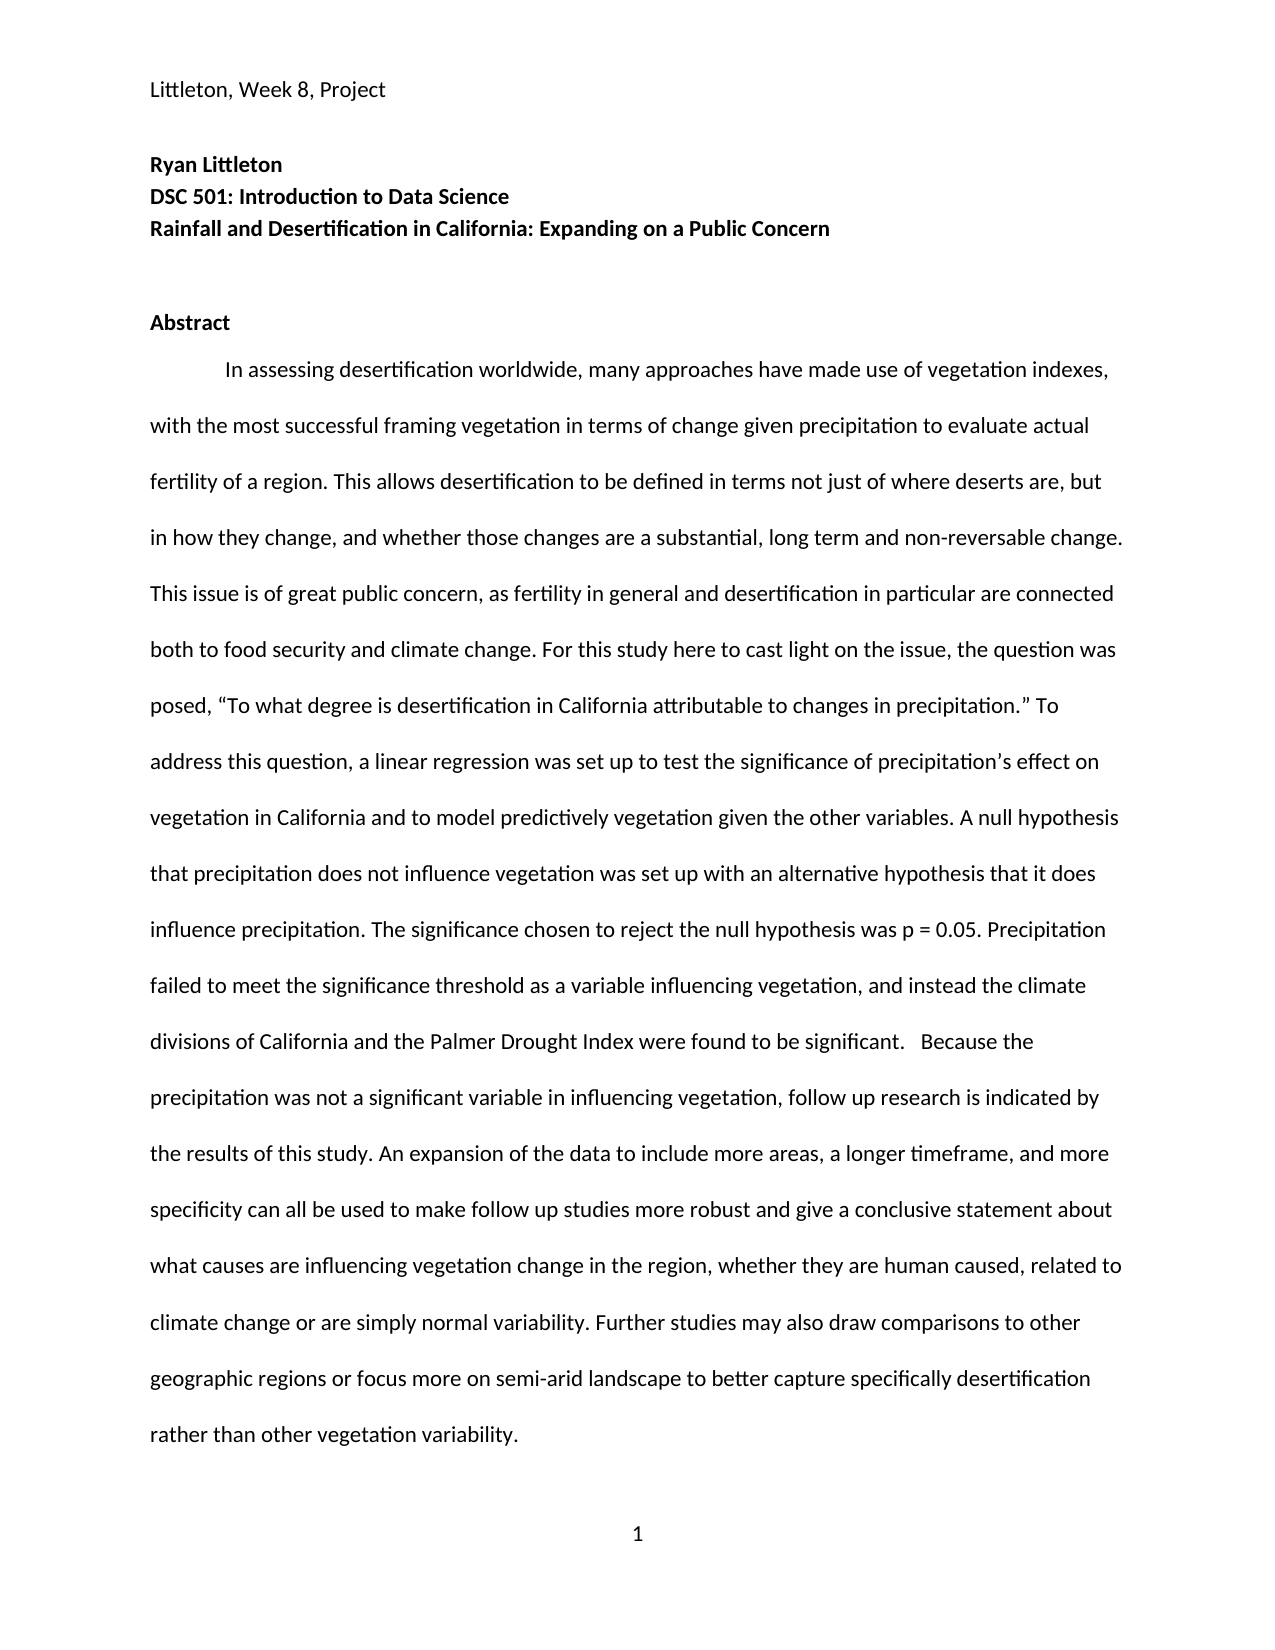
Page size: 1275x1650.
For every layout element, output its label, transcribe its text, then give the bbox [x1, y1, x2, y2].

text Ryan Littleton [150, 150, 1125, 178]
text Abstract [150, 308, 1125, 336]
text DSC 501: Introduction to Data Science [150, 182, 1125, 210]
text Rainfall and Desertification in California: Expanding on a Public Concern [150, 214, 1125, 242]
text In assessing desertification worldwide, many approaches have made use of vegetation indexes, with the most successful framing vegetation in terms of change given precipitation to evaluate actual fertility of a region. This allows desertification to be defined in terms not just of where deserts are, but in how they change, and whether those changes are a substantial, long term and non-reversable change. This issue is of great public concern, as fertility in general and desertification in particular are connected both to food security and climate change. For this study here to cast light on the issue, the question was posed, “To what degree is desertification in California attributable to changes in precipitation.” To address this question, a linear regression was set up to test the significance of precipitation’s effect on vegetation in California and to model predictively vegetation given the other variables. A null hypothesis that precipitation does not influence vegetation was set up with an alternative hypothesis that it does influence precipitation. The significance chosen to reject the null hypothesis was p = 0.05. Precipitation failed to meet the significance threshold as a variable influencing vegetation, and instead the climate divisions of California and the Palmer Drought Index were found to be significant. Because the precipitation was not a significant variable in influencing vegetation, follow up research is indicated by the results of this study. An expansion of the data to include more areas, a longer timeframe, and more specificity can all be used to make follow up studies more robust and give a conclusive statement about what causes are influencing vegetation change in the region, whether they are human caused, related to climate change or are simply normal variability. Further studies may also draw comparisons to other geographic regions or focus more on semi-arid landscape to better capture specifically desertification rather than other vegetation variability. [150, 355, 1125, 1448]
